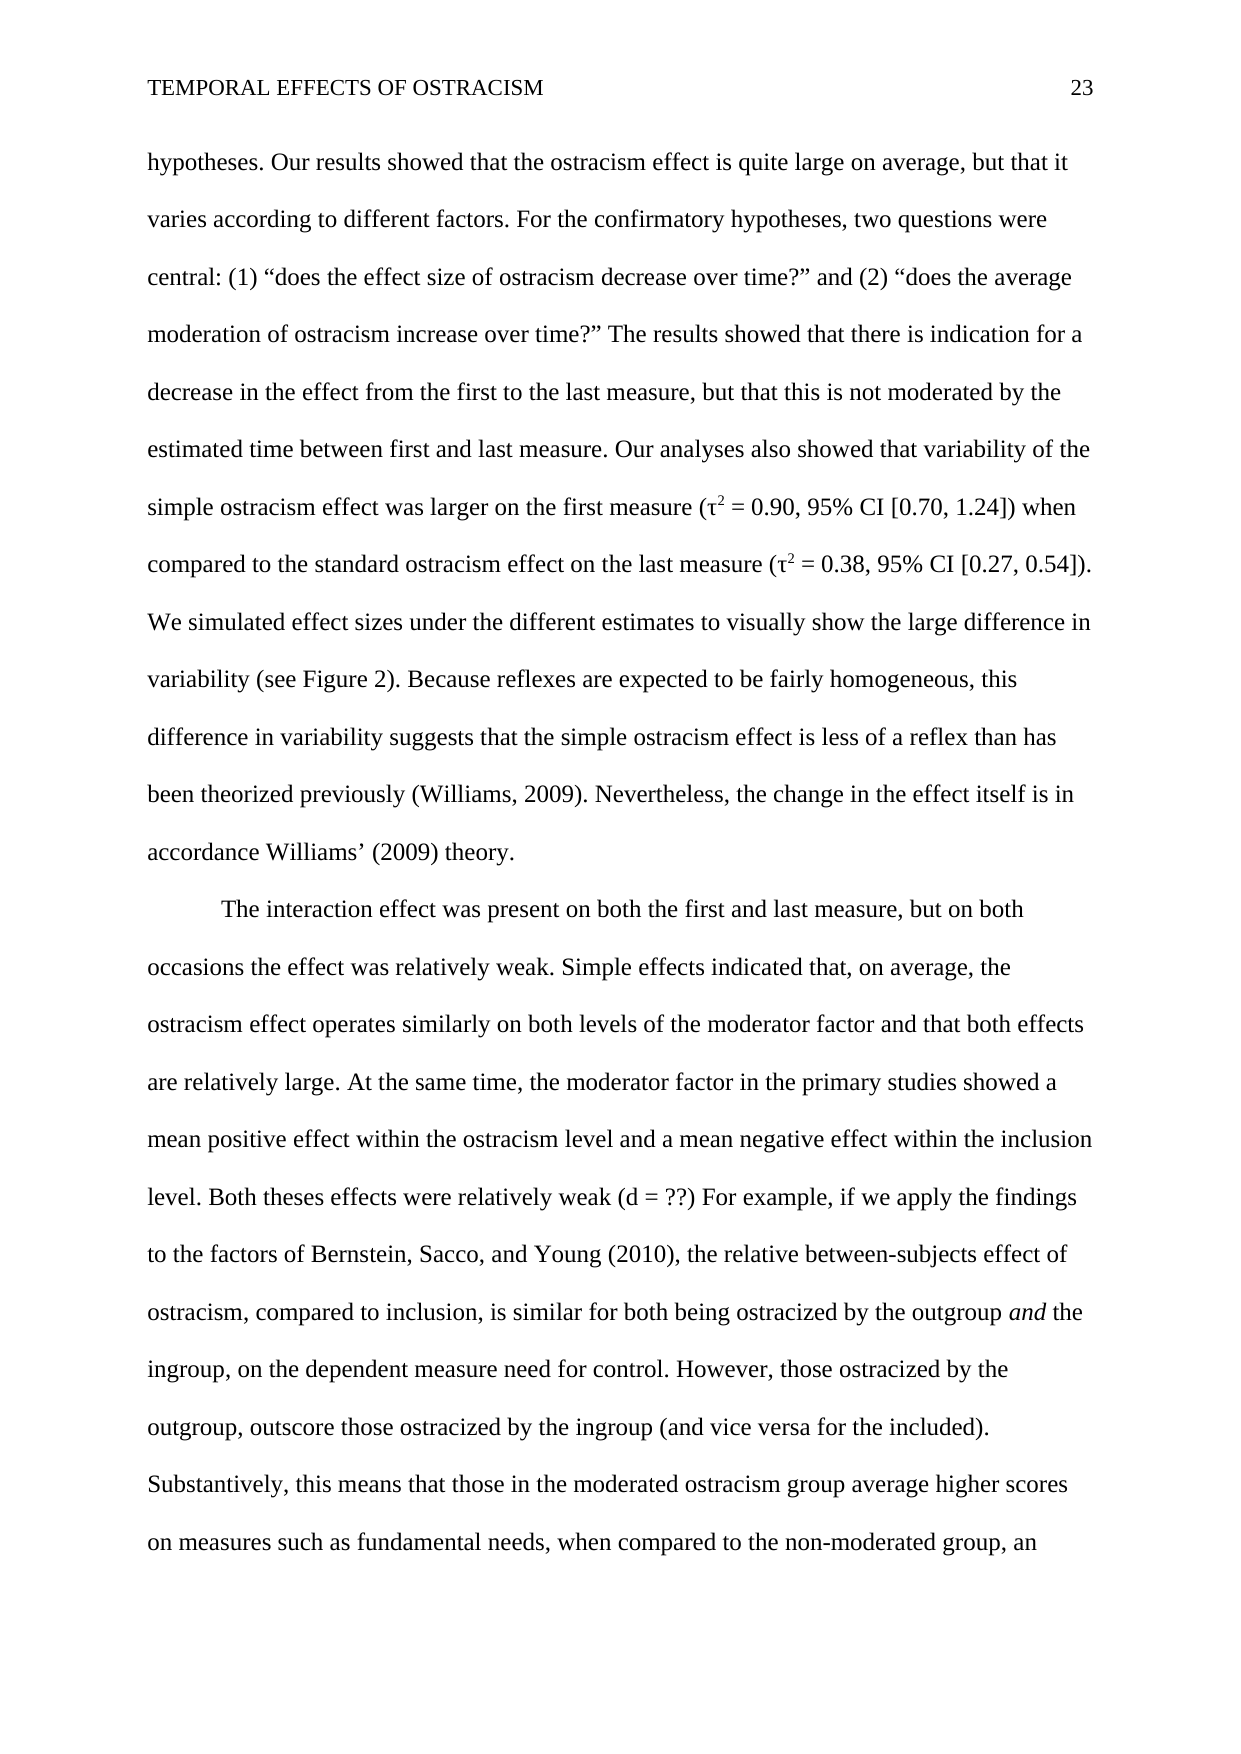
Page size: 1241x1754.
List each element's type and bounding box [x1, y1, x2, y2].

text [147, 147, 1093, 866]
text [147, 894, 1093, 1556]
